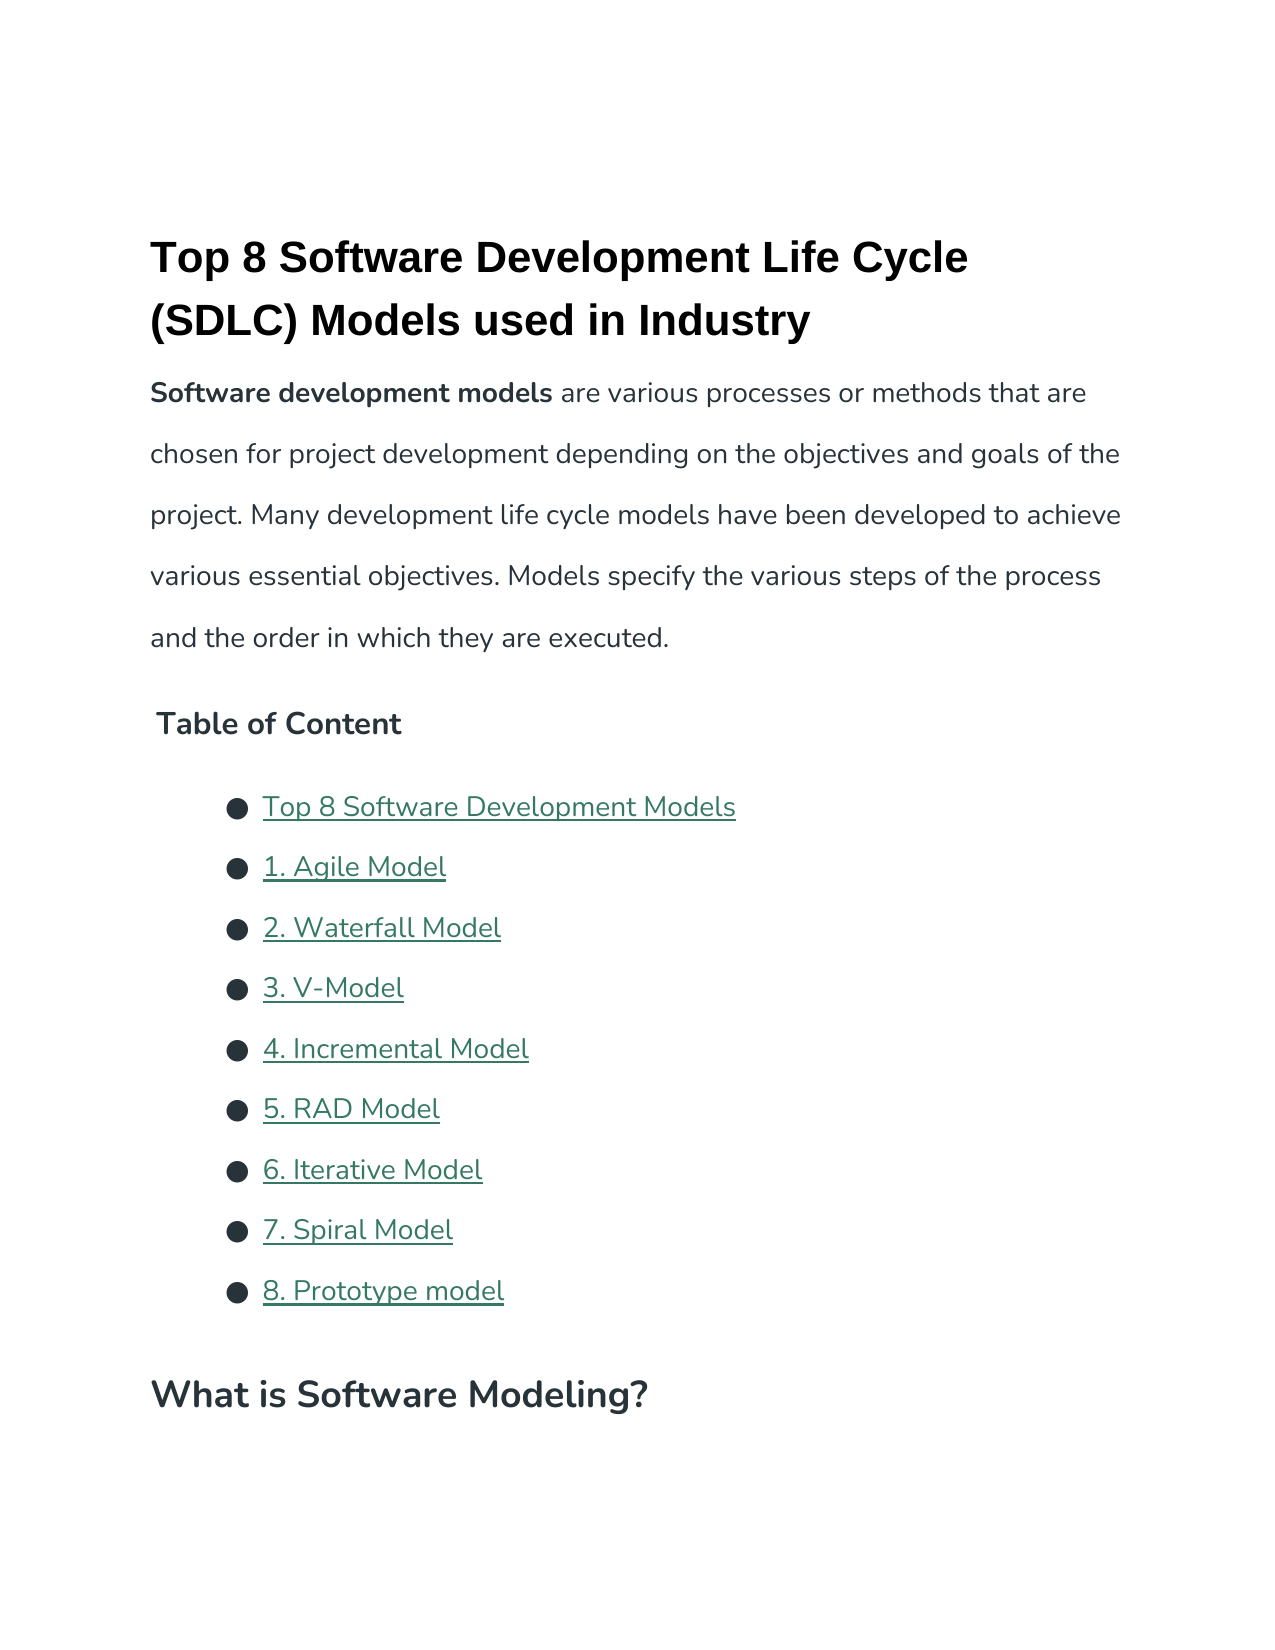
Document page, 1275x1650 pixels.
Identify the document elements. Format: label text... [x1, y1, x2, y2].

text Software development models are various processes or methods that are chosen for project development depending on the objectives and goals of the project. Many development life cycle models have been developed to achieve various essential objectives. Models specify the various steps of the process and the order in which they are executed. [150, 373, 1125, 657]
subtitle Top 8 Software Development Life Cycle (SDLC) Models used in Industry [150, 231, 1125, 344]
subtitle What is Software Modeling? [150, 1370, 1125, 1421]
list 4. Incremental Model [225, 1029, 1125, 1068]
list 6. Iterative Model [225, 1151, 1125, 1189]
list 5. RAD Model [225, 1090, 1125, 1128]
list 7. Spiral Model [225, 1211, 1125, 1249]
list 3. V-Model [225, 969, 1125, 1007]
list 1. Agile Model [225, 848, 1125, 886]
text Table of Content [156, 703, 1119, 745]
list 8. Prototype model [225, 1272, 1125, 1310]
list Top 8 Software Development Models [225, 787, 1125, 826]
list 2. Waterfall Model [225, 908, 1125, 947]
